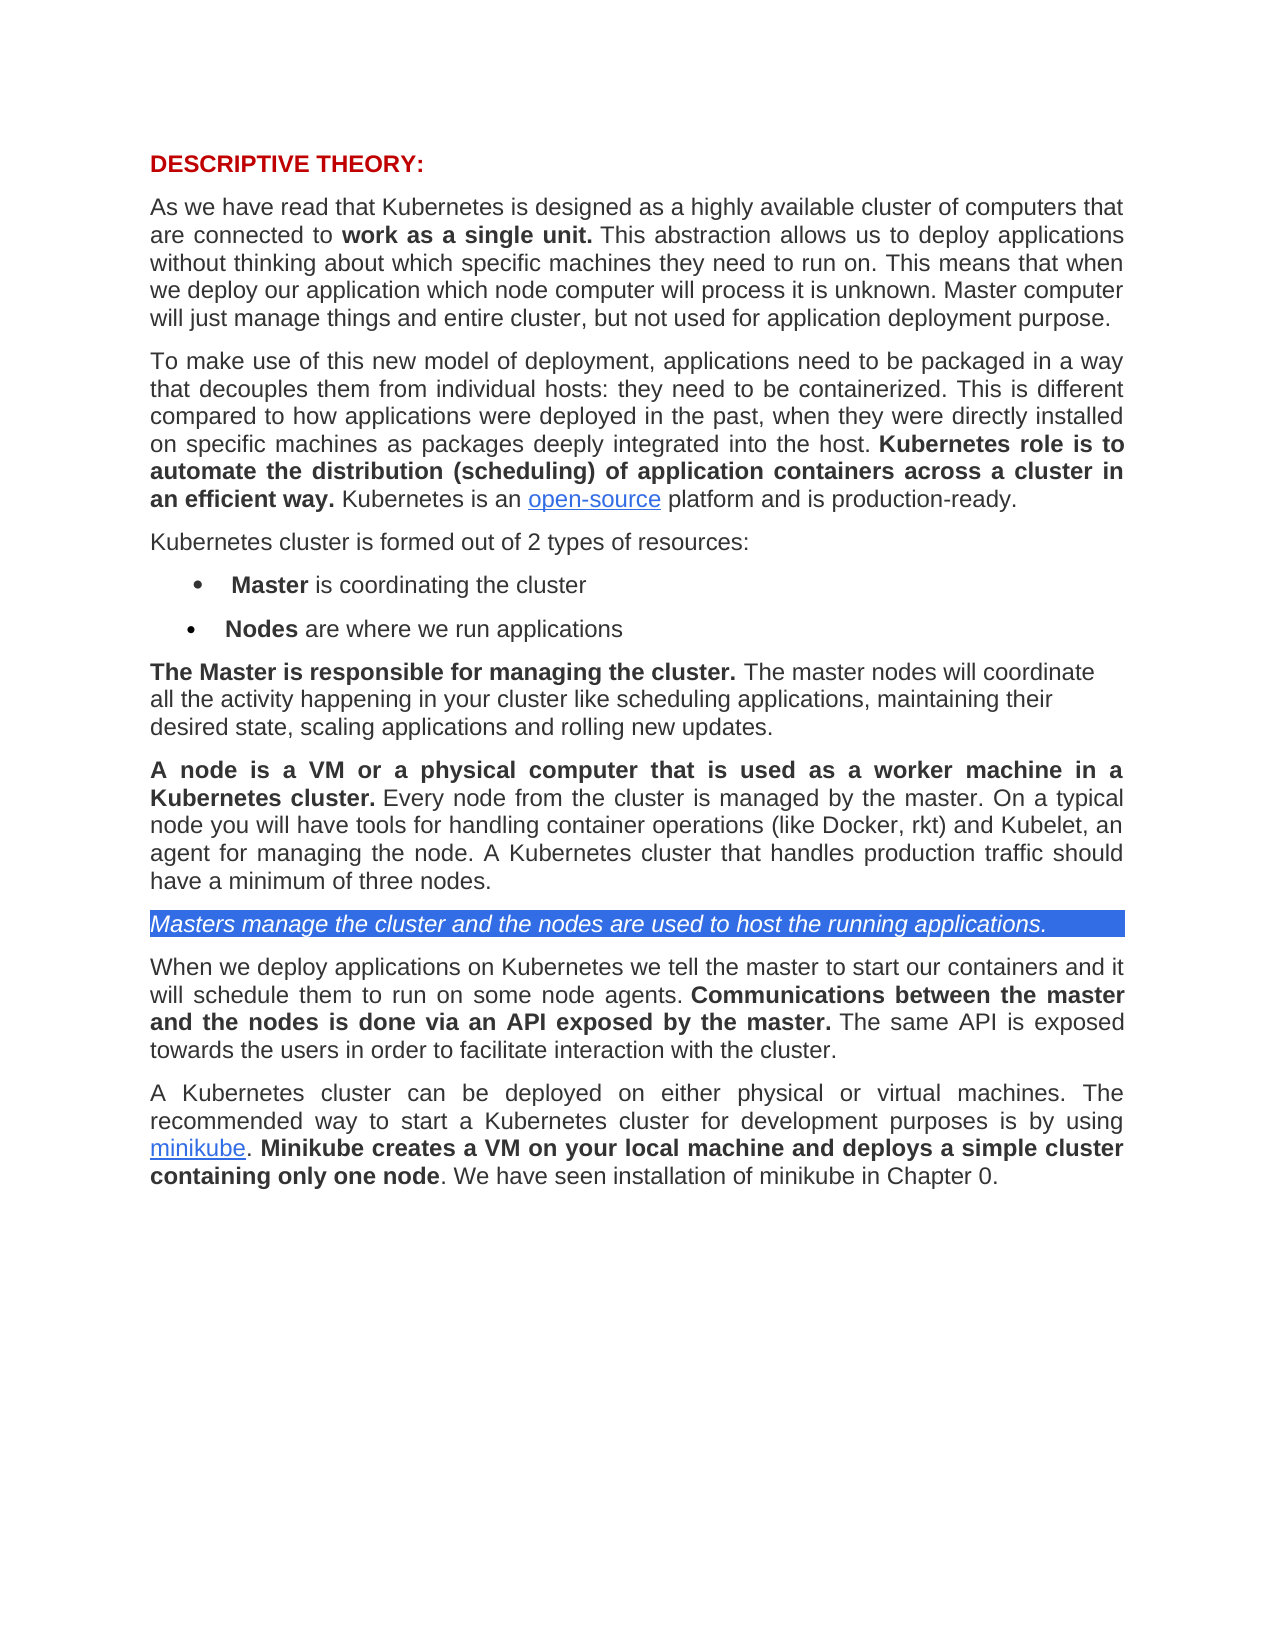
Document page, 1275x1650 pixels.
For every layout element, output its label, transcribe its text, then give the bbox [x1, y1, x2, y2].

text A node is a VM or a physical computer that is used as a worker machine in a Kubernetes cluster. Every node from the cluster is managed by the master. On a typical node you will have tools for handling container operations (like Docker, rkt) and Kubelet, an agent for managing the node. A Kubernetes cluster that handles production traffic should have a minimum of three nodes. [150, 756, 1125, 894]
text The Master is responsible for managing the cluster. The master nodes will coordinate all the activity happening in your cluster like scheduling applications, maintaining their desired state, scaling applications and rolling new updates. [150, 658, 1125, 741]
text To make use of this new model of deployment, applications need to be packaged in a way that decouples them from individual hosts: they need to be containerized. This is different compared to how applications were deployed in the past, when they were directly installed on specific machines as packages deeply integrated into the host. Kubernetes role is to automate the distribution (scheduling) of application containers across a cluster in an efficient way. Kubernetes is an open-source platform and is production-ready. [150, 347, 1125, 512]
text Masters manage the cluster and the nodes are used to host the running applications. [150, 910, 1125, 937]
text When we deploy applications on Kubernetes we tell the master to start our containers and it will schedule them to run on some node agents. Communications between the master and the nodes is done via an API exposed by the master. The same API is exposed towards the users in order to facilitate interaction with the cluster. [150, 953, 1125, 1063]
list Nodes are where we run applications [187, 614, 1125, 642]
text As we have read that Kubernetes is designed as a highly available cluster of computers that are connected to work as a single unit. This abstraction allows us to deploy applications without thinking about which specific machines they need to run on. This means that when we deploy our application which node computer will process it is unknown. Master computer will just manage things and entire cluster, but not used for application deployment purpose. [150, 193, 1125, 331]
text Kubernetes cluster is formed out of 2 types of resources: [150, 528, 1125, 556]
list Master is coordinating the cluster [194, 571, 1125, 599]
text A Kubernetes cluster can be deployed on either physical or virtual machines. The recommended way to start a Kubernetes cluster for development purposes is by using minikube. Minikube creates a VM on your local machine and deploys a simple cluster containing only one node. We have seen installation of minikube in Chapter 0. [150, 1079, 1125, 1189]
text DESCRIPTIVE THEORY: [150, 150, 1125, 178]
